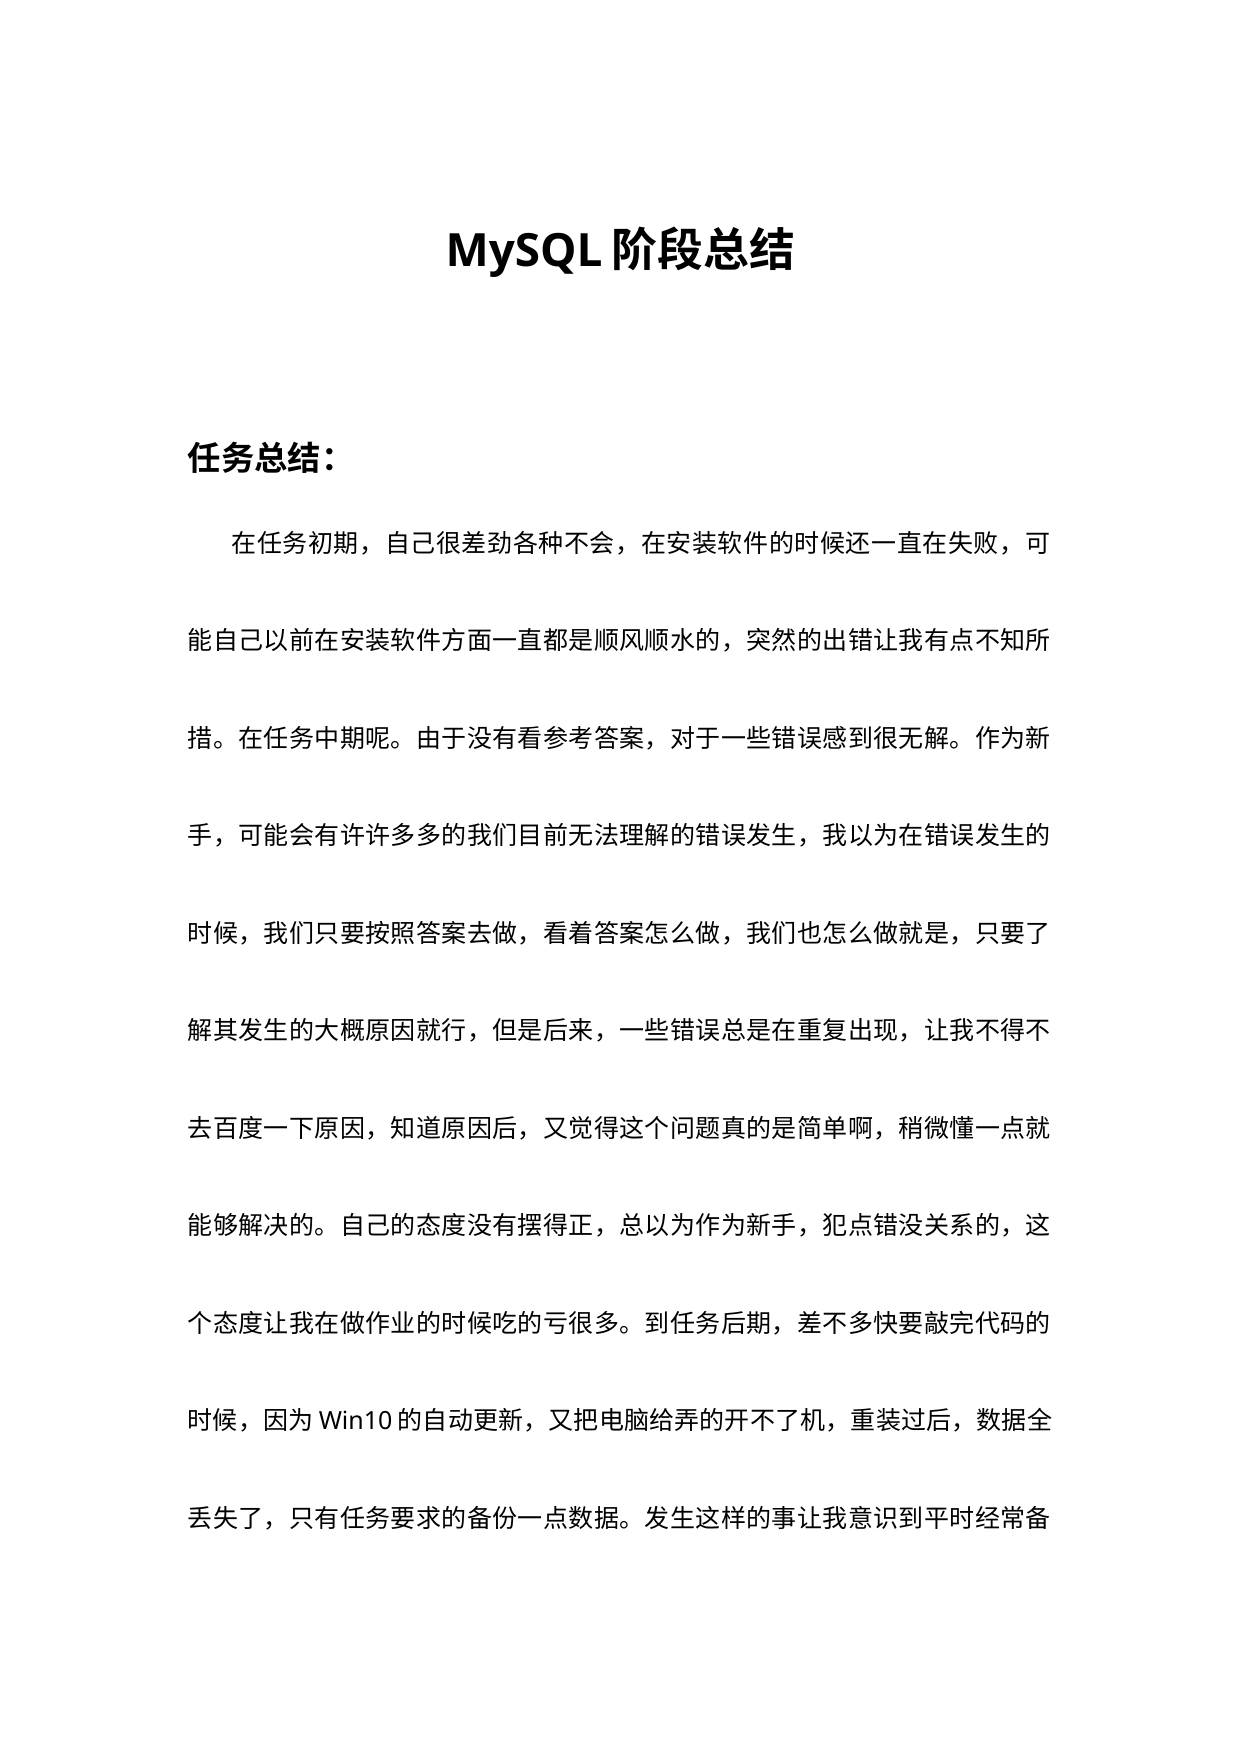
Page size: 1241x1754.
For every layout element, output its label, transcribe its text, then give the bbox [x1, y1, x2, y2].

subtitle 任务总结： [187, 423, 1053, 488]
subtitle MySQL阶段总结 [187, 197, 1053, 295]
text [187, 509, 1053, 1549]
